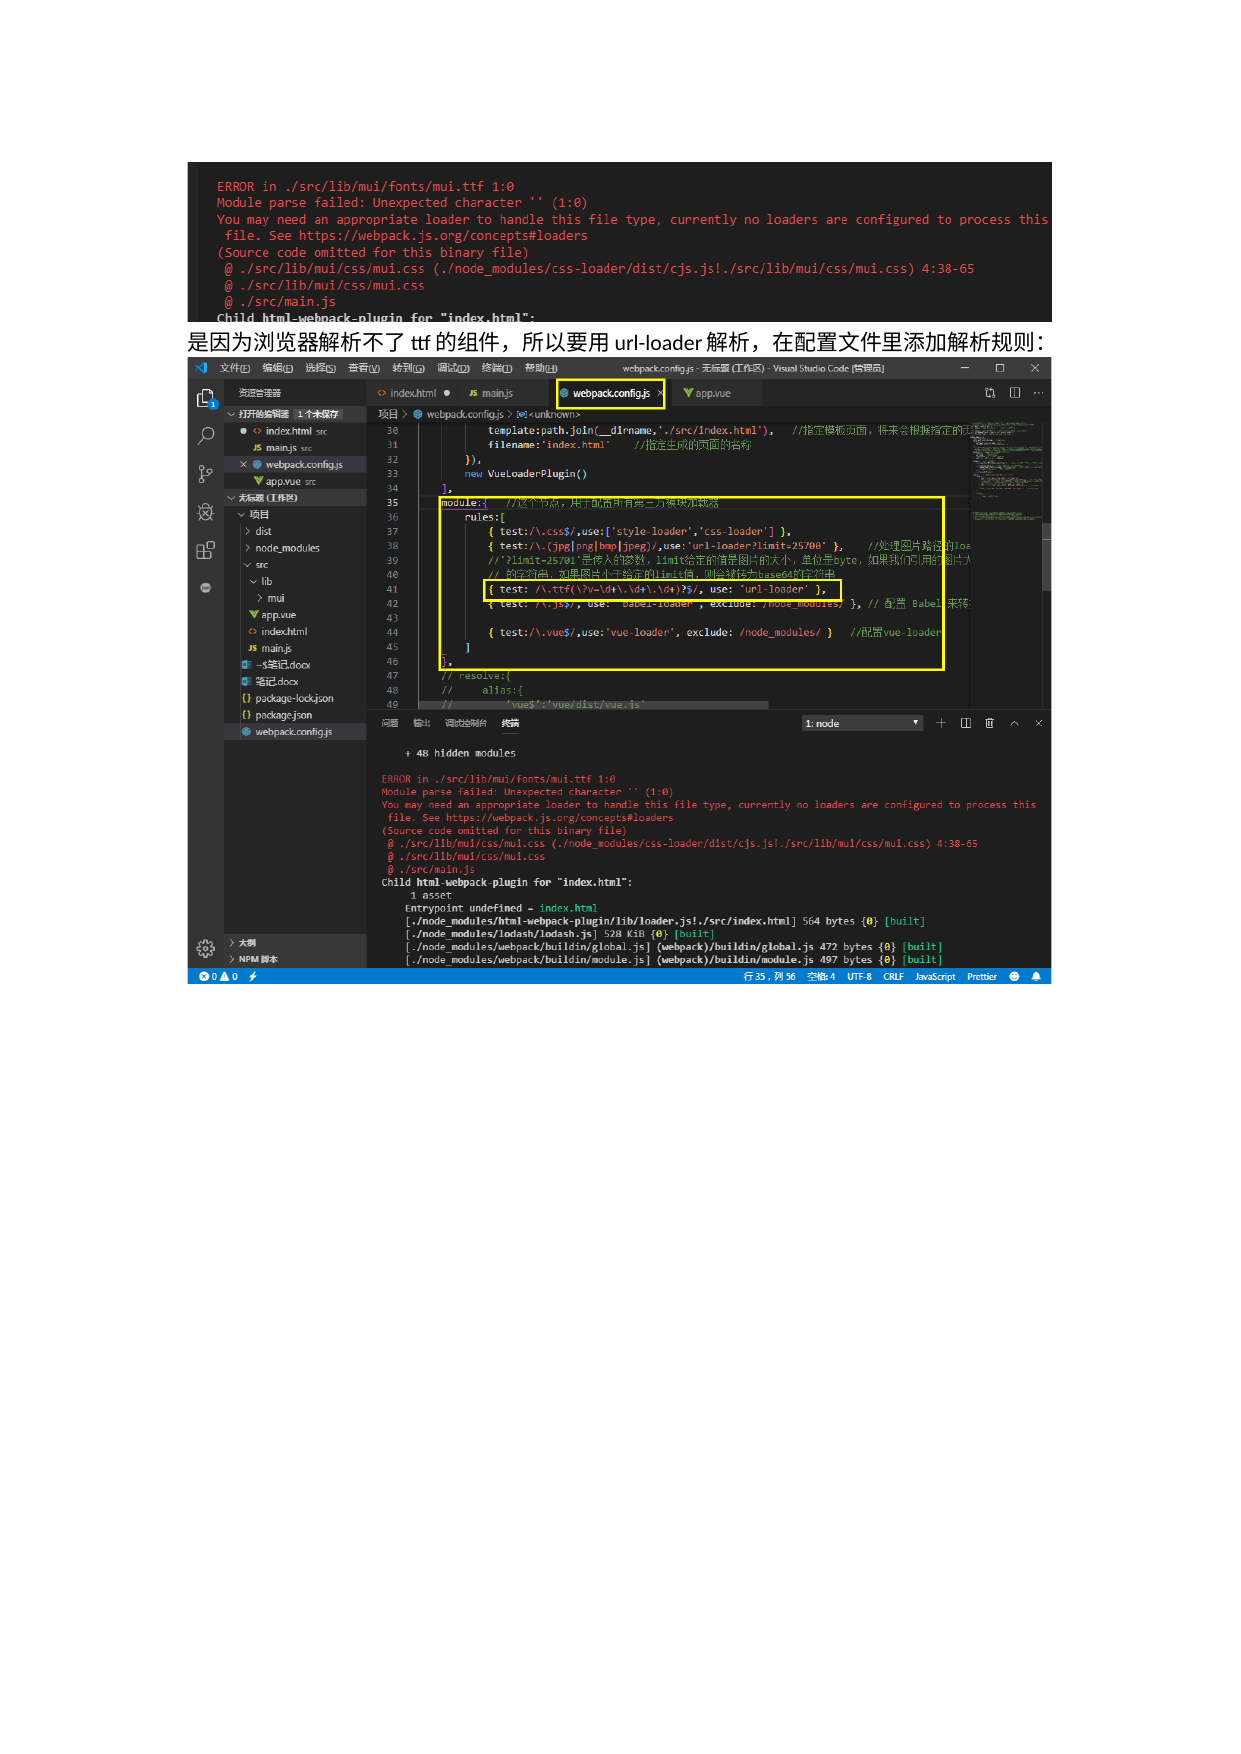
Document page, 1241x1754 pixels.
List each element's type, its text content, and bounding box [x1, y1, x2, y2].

picture [187, 357, 1052, 984]
picture [187, 162, 1052, 322]
list 是因为浏览器解析不了ttf的组件，所以要用url-loader解析，在配置文件里添加解析规则： [187, 324, 1053, 357]
